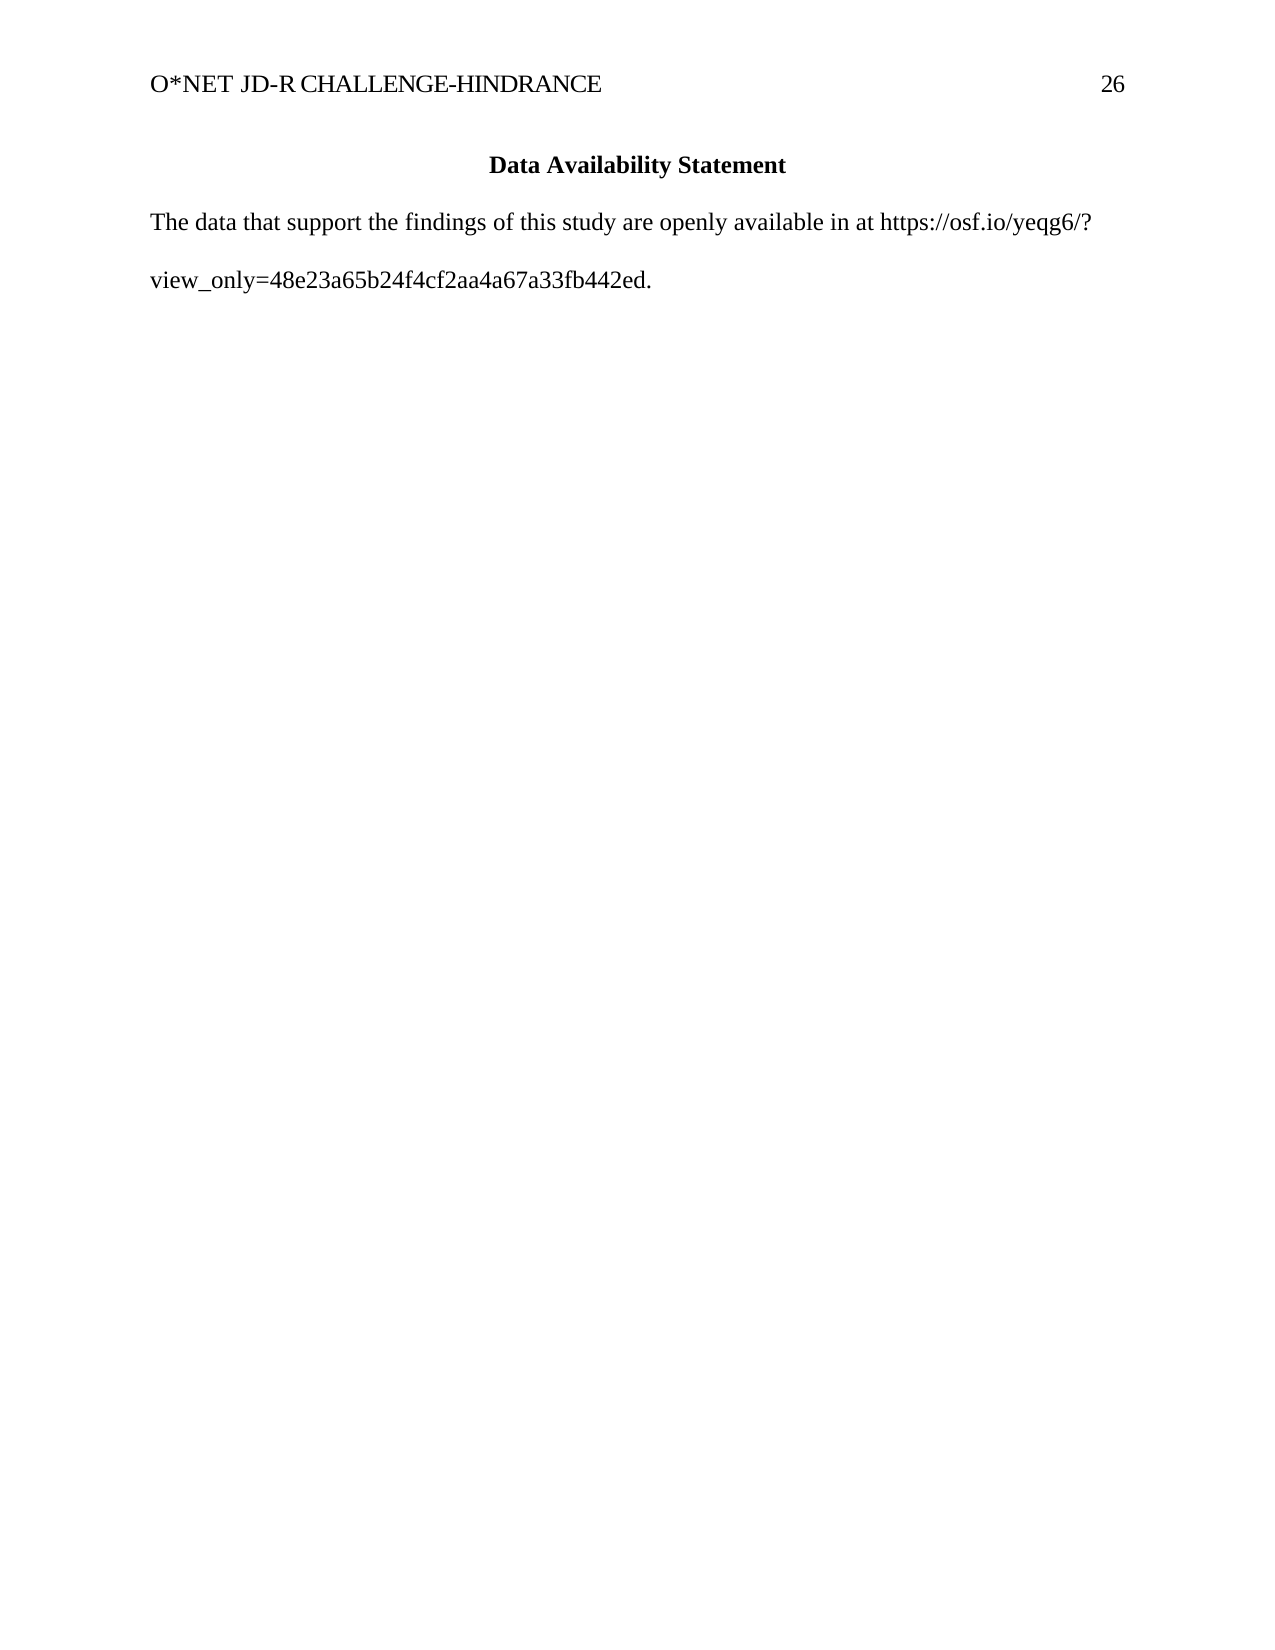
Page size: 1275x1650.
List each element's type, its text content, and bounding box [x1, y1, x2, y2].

text Data Availability Statement [150, 150, 1125, 179]
text The data that support the findings of this study are openly available in at https://osf.io/yeqg6/?view_only=48e23a65b24f4cf2aa4a67a33fb442ed. [150, 207, 1125, 294]
